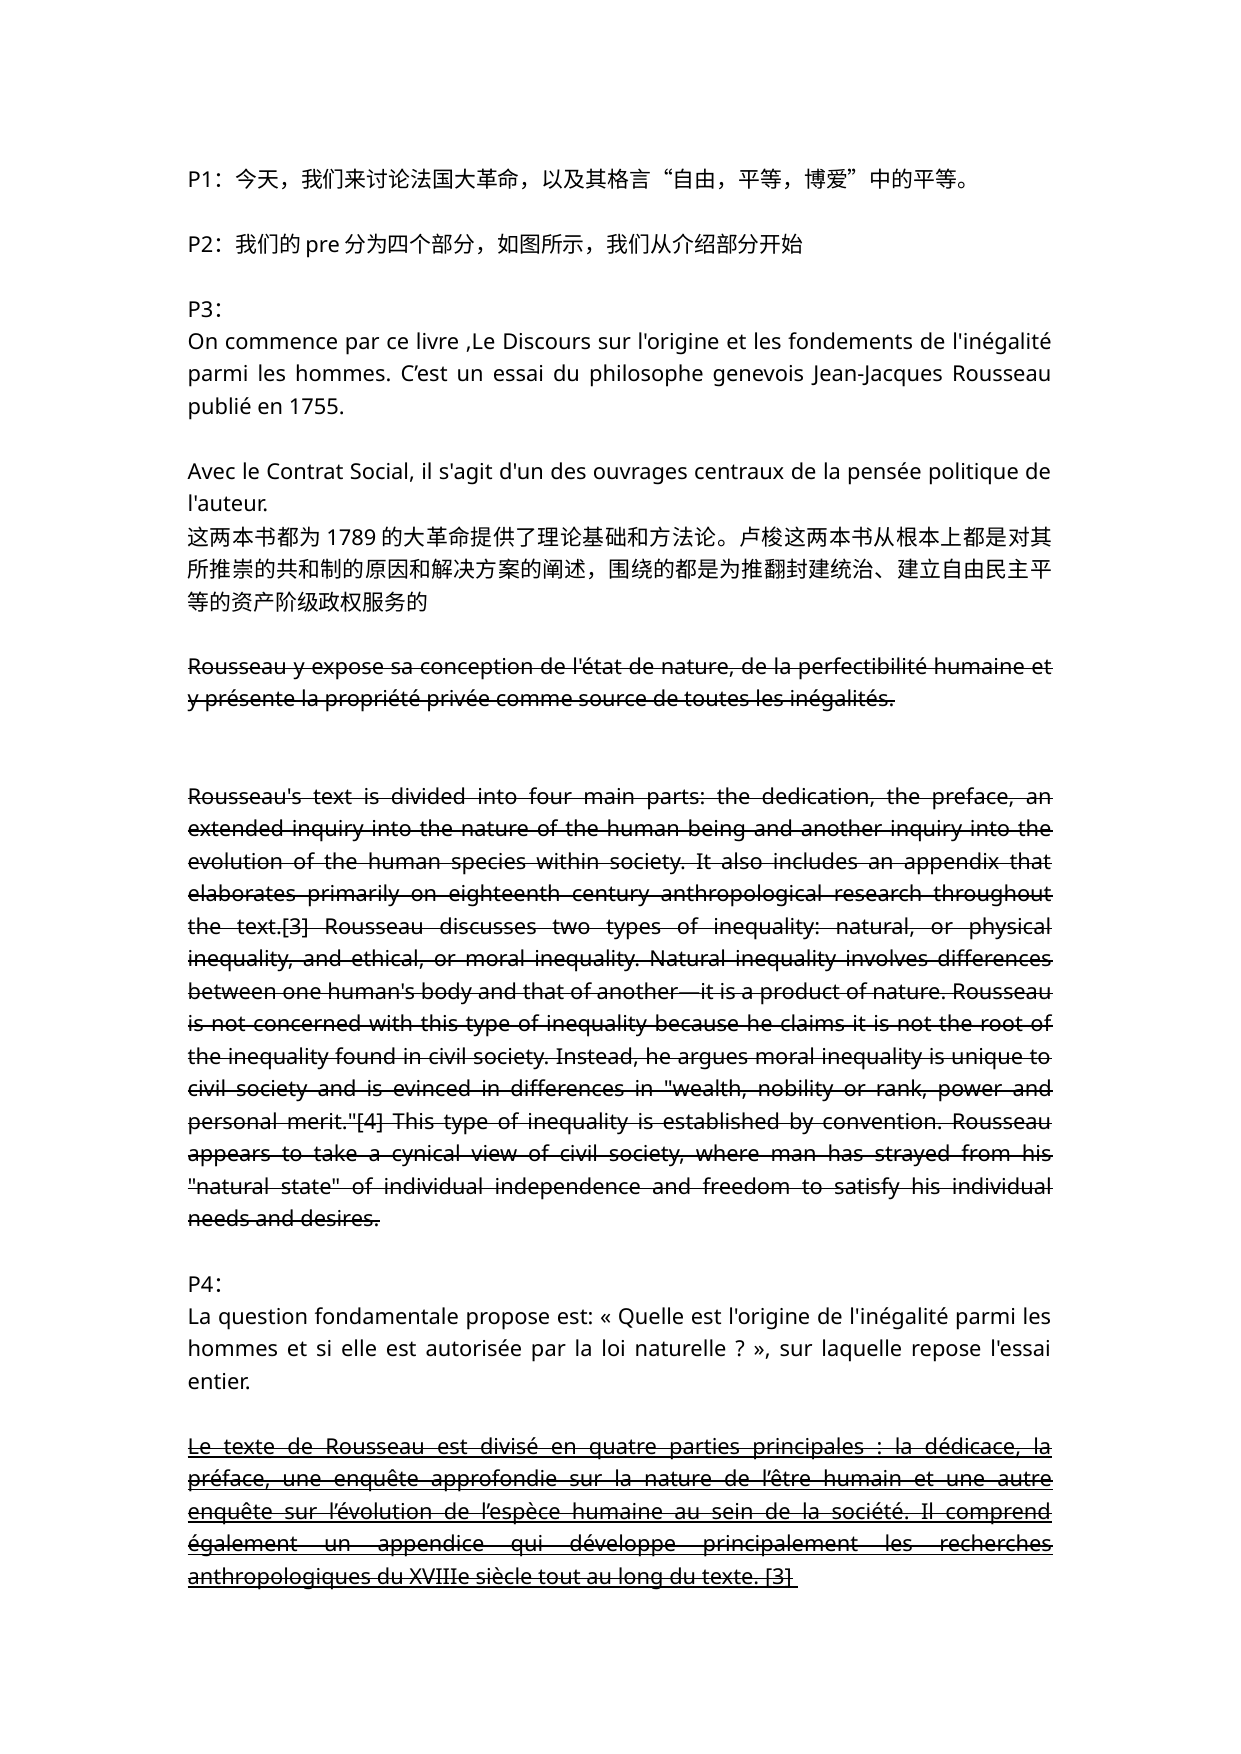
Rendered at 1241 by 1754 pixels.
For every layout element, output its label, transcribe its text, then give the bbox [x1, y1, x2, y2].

text P2：我们的pre分为四个部分，如图所示，我们从介绍部分开始 [187, 227, 1053, 259]
text La question fondamentale propose est: « Quelle est l'origine de l'inégalité parmi les hommes et si elle est autorisée par la loi naturelle ? », sur laquelle repose l'essai entier. [187, 1299, 1053, 1397]
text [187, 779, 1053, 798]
text Le texte de Rousseau est divisé en quatre parties principales : la dédicace, la préface, une enquête approfondie sur la nature de l’être humain et une autre enquête sur l’évolution de l’espèce humaine au sein de la société. Il comprend également un appendice qui développe principalement les recherches anthropologiques du XVIIIe siècle tout au long du texte. [3] [187, 1555, 1053, 1592]
text On commence par ce livre ,Le Discours sur l'origine et les fondements de l'inégalité parmi les hommes. C’est un essai du philosophe genevois Jean-Jacques Rousseau publié en 1755. [187, 324, 1053, 422]
text Rousseau y expose sa conception de l'état de nature, de la perfectibilité humaine et y présente la propriété privée comme source de toutes les inégalités. [187, 649, 1053, 668]
text P3： [187, 292, 1053, 324]
text P1：今天，我们来讨论法国大革命，以及其格言“自由，平等，博爱”中的平等。 [187, 162, 1053, 194]
text Avec le Contrat Social, il s'agit d'un des ouvrages centraux de la pensée politique de l'auteur. [187, 454, 1053, 519]
text 这两本书都为1789的大革命提供了理论基础和方法论。卢梭这两本书从根本上都是对其所推崇的共和制的原因和解决方案的阐述，围绕的都是为推翻封建统治、建立自由民主平等的资产阶级政权服务的 [187, 519, 1053, 617]
text Le texte de Rousseau est divisé en quatre parties principales : la dédicace, la préface, une enquête approfondie sur la nature de l’être humain et une autre enquête sur l’évolution de l’espèce humaine au sein de la société. Il comprend également un appendice qui développe principalement les recherches anthropologiques du XVIIIe siècle tout au long du texte. [3] [187, 1429, 1053, 1480]
text Rousseau y expose sa conception de l'état de nature, de la perfectibilité humaine et y présente la propriété privée comme source de toutes les inégalités. [187, 669, 1053, 714]
text P4： [187, 1267, 1053, 1299]
text Le texte de Rousseau est divisé en quatre parties principales : la dédicace, la préface, une enquête approfondie sur la nature de l’être humain et une autre enquête sur l’évolution de l’espèce humaine au sein de la société. Il comprend également un appendice qui développe principalement les recherches anthropologiques du XVIIIe siècle tout au long du texte. [3] [187, 1490, 1053, 1545]
